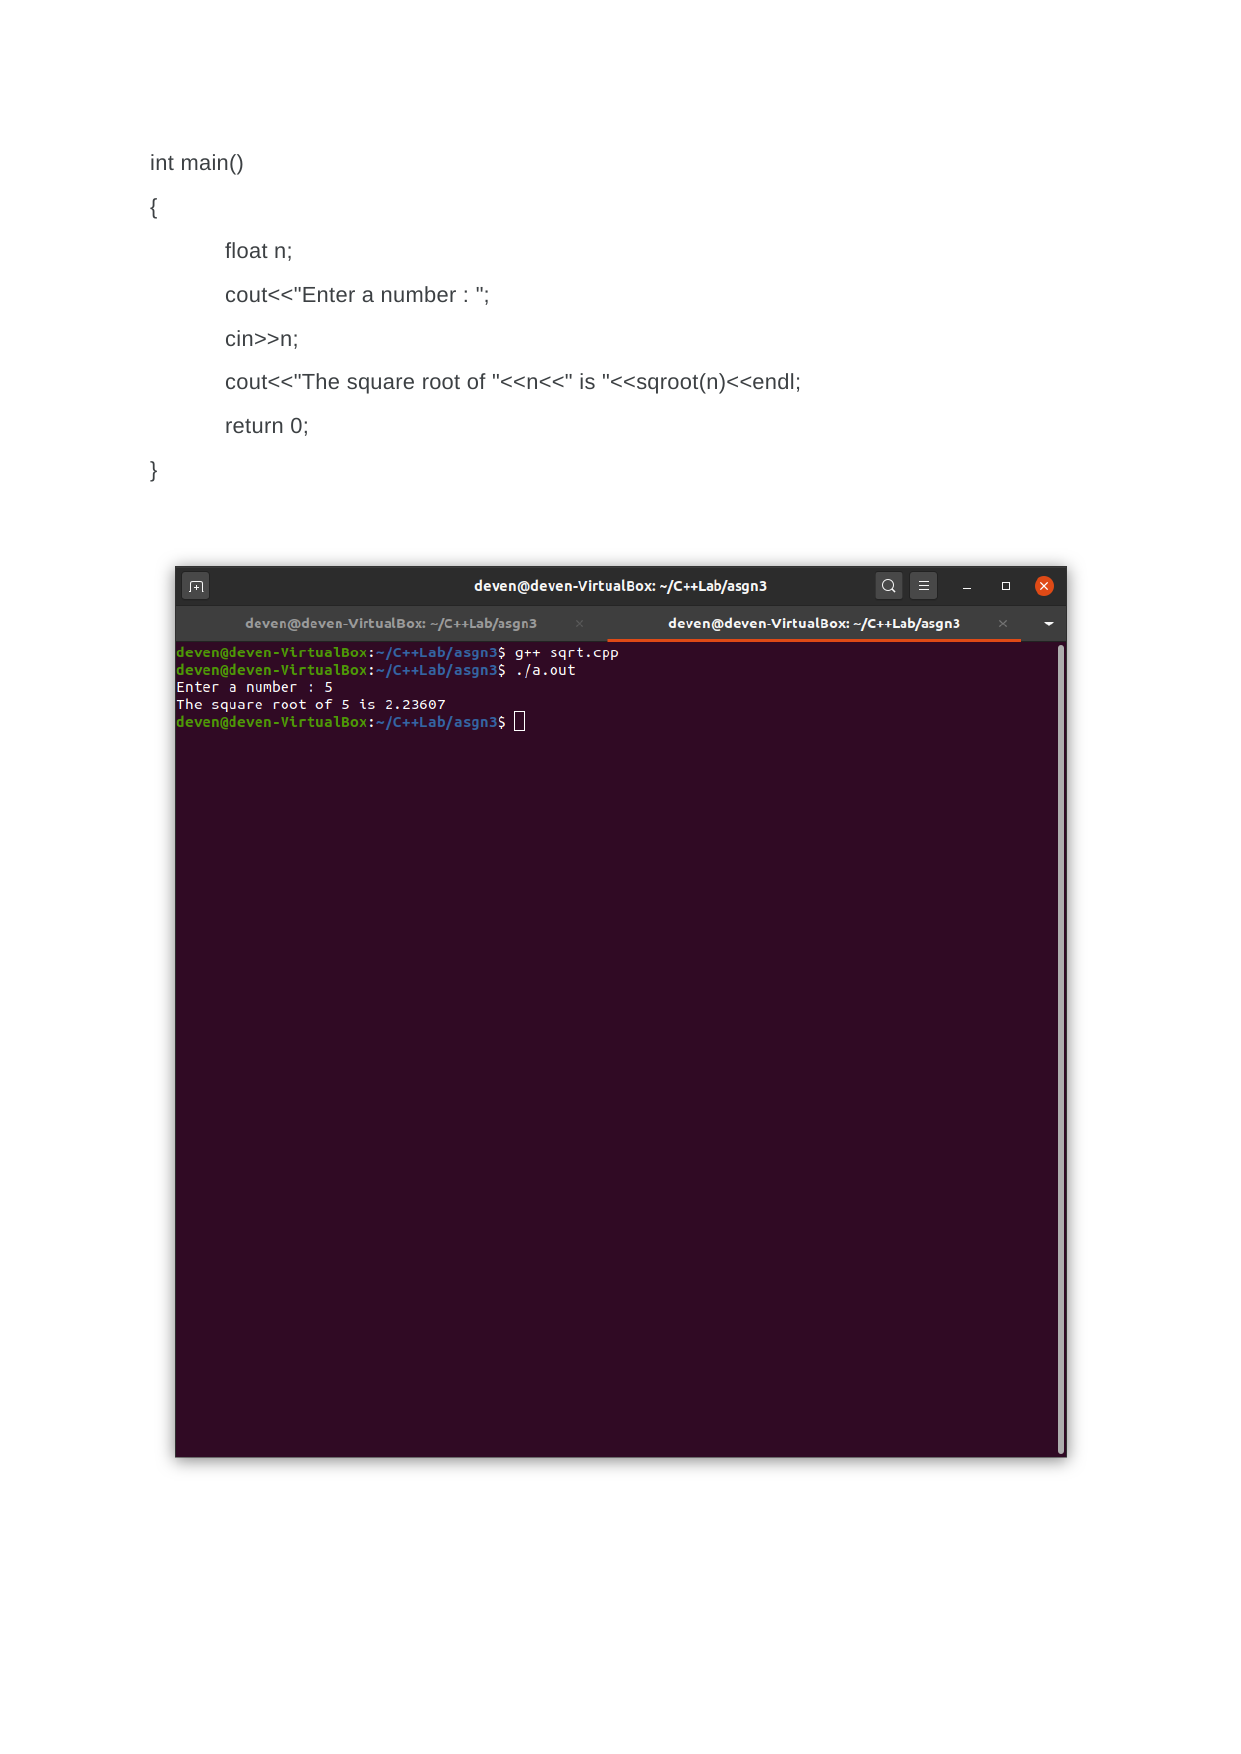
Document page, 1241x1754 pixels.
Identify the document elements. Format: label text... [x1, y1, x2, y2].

text cout<<"Enter a number : "; [150, 282, 1090, 307]
text return 0; [150, 413, 1090, 438]
text cout<<"The square root of "<<n<<" is "<<sqroot(n)<<endl; [150, 369, 1090, 394]
text cin>>n; [150, 325, 1090, 351]
text { [150, 194, 1090, 219]
text float n; [150, 238, 1090, 263]
text int main() [150, 150, 1090, 175]
picture [150, 544, 1091, 1484]
text } [150, 457, 1090, 482]
